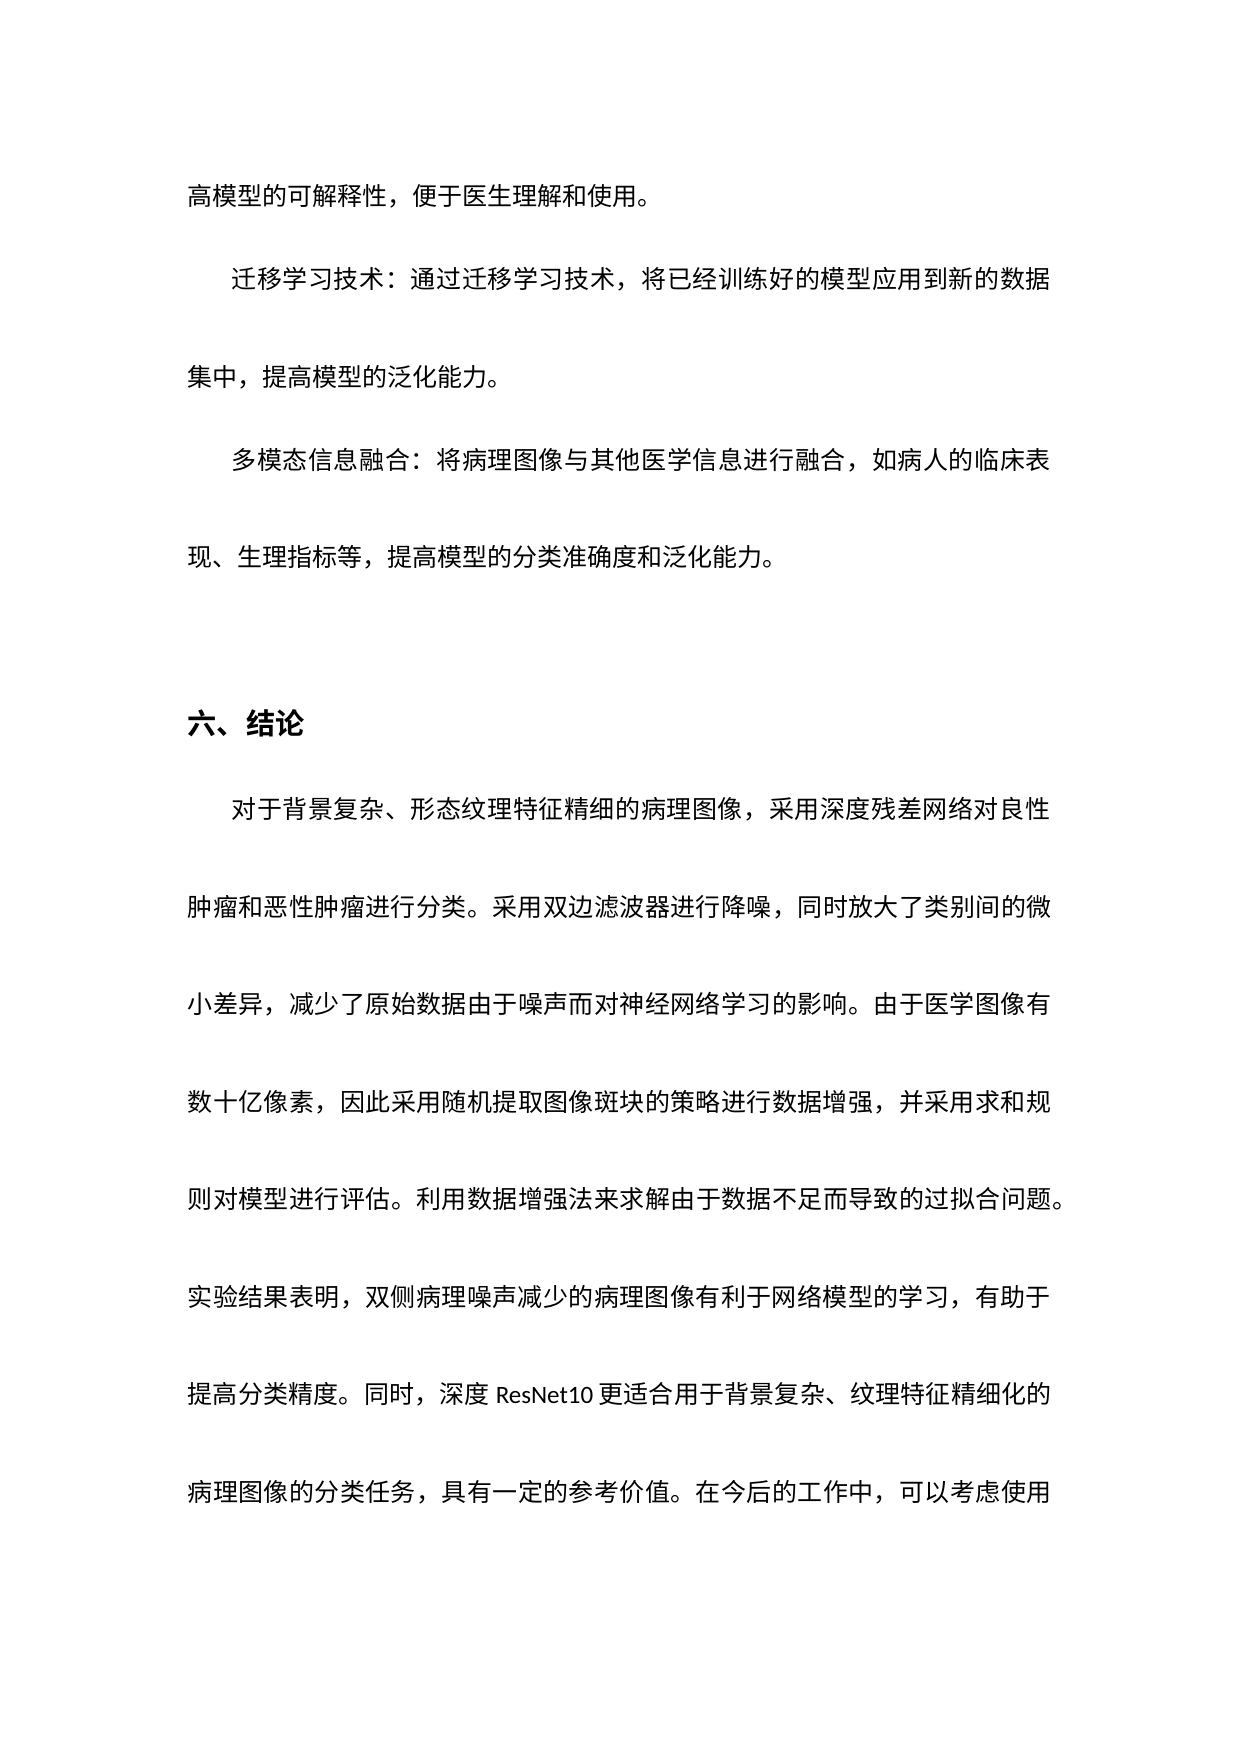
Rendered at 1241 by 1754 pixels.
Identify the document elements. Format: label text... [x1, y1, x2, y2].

text 多模态信息融合：将病理图像与其他医学信息进行融合，如病人的临床表现、生理指标等，提高模型的分类准确度和泛化能力。 [187, 426, 1053, 588]
list 结论 [187, 689, 1053, 754]
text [187, 775, 1053, 1523]
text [187, 162, 1053, 227]
text 迁移学习技术：通过迁移学习技术，将已经训练好的模型应用到新的数据集中，提高模型的泛化能力。 [187, 245, 1053, 408]
